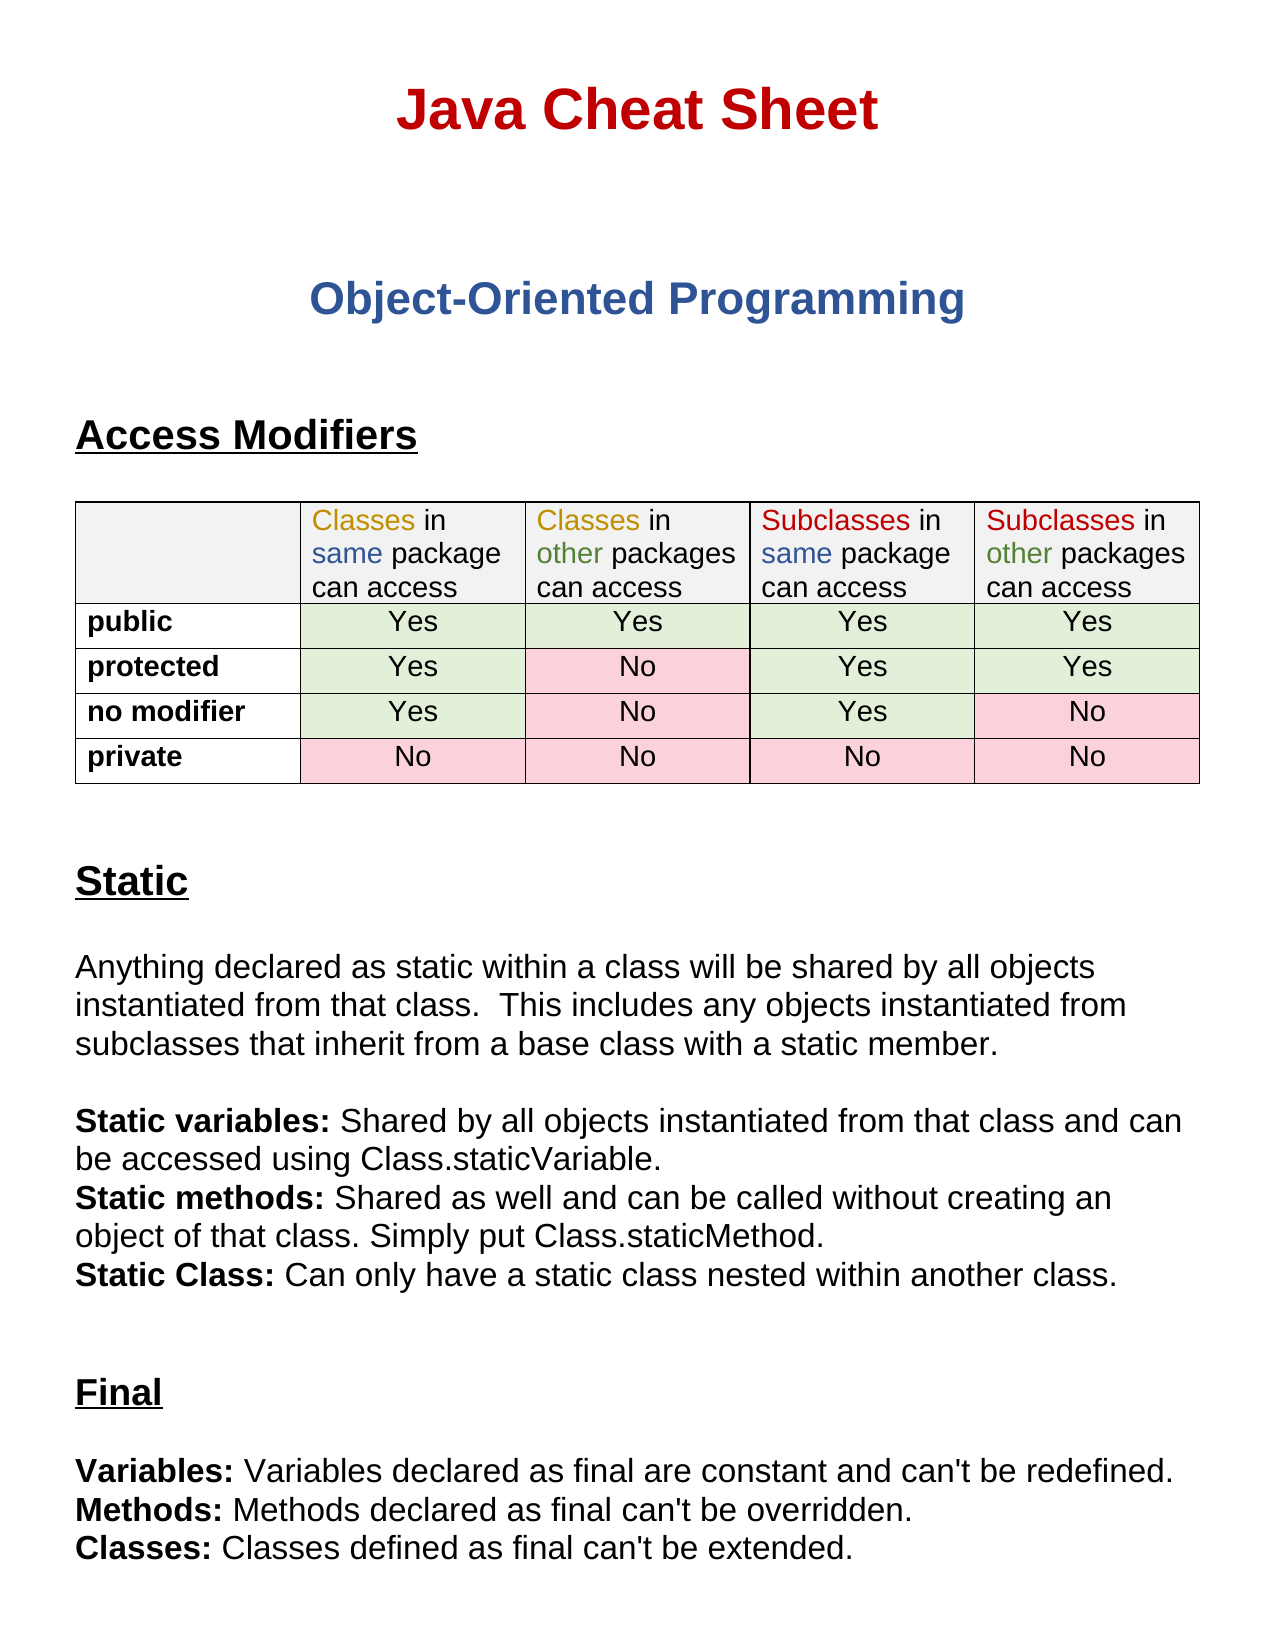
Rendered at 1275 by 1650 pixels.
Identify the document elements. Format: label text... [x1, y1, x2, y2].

table_cell Yes [975, 649, 1199, 693]
text Variables: Variables declared as final are constant and can't be redefined. [75, 1451, 1200, 1490]
table_cell Yes [526, 604, 749, 648]
table_cell No [751, 739, 974, 783]
table_cell Yes [301, 649, 525, 693]
table_header [76, 503, 300, 603]
table_cell No [526, 649, 749, 693]
table_cell Yes [301, 694, 525, 738]
text Static methods: Shared as well and can be called without creating an object of that class. Simply put Class.staticMethod. [75, 1178, 1200, 1254]
table_cell Yes [751, 649, 974, 693]
table_cell private [76, 739, 300, 783]
text Java Cheat Sheet [75, 75, 1200, 142]
table_cell No [526, 739, 749, 783]
table_cell No [301, 739, 525, 783]
table_cell public [76, 604, 300, 648]
table_cell No [975, 739, 1199, 783]
table_cell No [526, 694, 749, 738]
table_cell No [975, 694, 1199, 738]
table_cell no modifier [76, 694, 300, 738]
table_cell Yes [301, 604, 525, 648]
text Object-Oriented Programming [75, 271, 1200, 324]
table_header Classes in other packages can access [526, 503, 749, 603]
text Final [75, 1370, 1200, 1413]
text Static [75, 856, 1200, 904]
table_header Subclasses in same package can access [751, 503, 974, 603]
table_cell Yes [975, 604, 1199, 648]
text Classes: Classes defined as final can't be extended. [75, 1528, 1200, 1567]
text Static Class: Can only have a static class nested within another class. [75, 1254, 1200, 1293]
table_cell Yes [751, 694, 974, 738]
text Anything declared as static within a class will be shared by all objects instantiated from that class. This includes any objects instantiated from subclasses that inherit from a base class with a static member. [75, 947, 1200, 1062]
text Static variables: Shared by all objects instantiated from that class and can be accessed using Class.staticVariable. [75, 1101, 1200, 1178]
table_cell protected [76, 649, 300, 693]
table_cell Yes [751, 604, 974, 648]
table_header Classes in same package can access [301, 503, 525, 603]
text Methods: Methods declared as final can't be overridden. [75, 1490, 1200, 1528]
table_header Subclasses in other packages can access [975, 503, 1199, 603]
text Access Modifiers [75, 410, 1200, 458]
